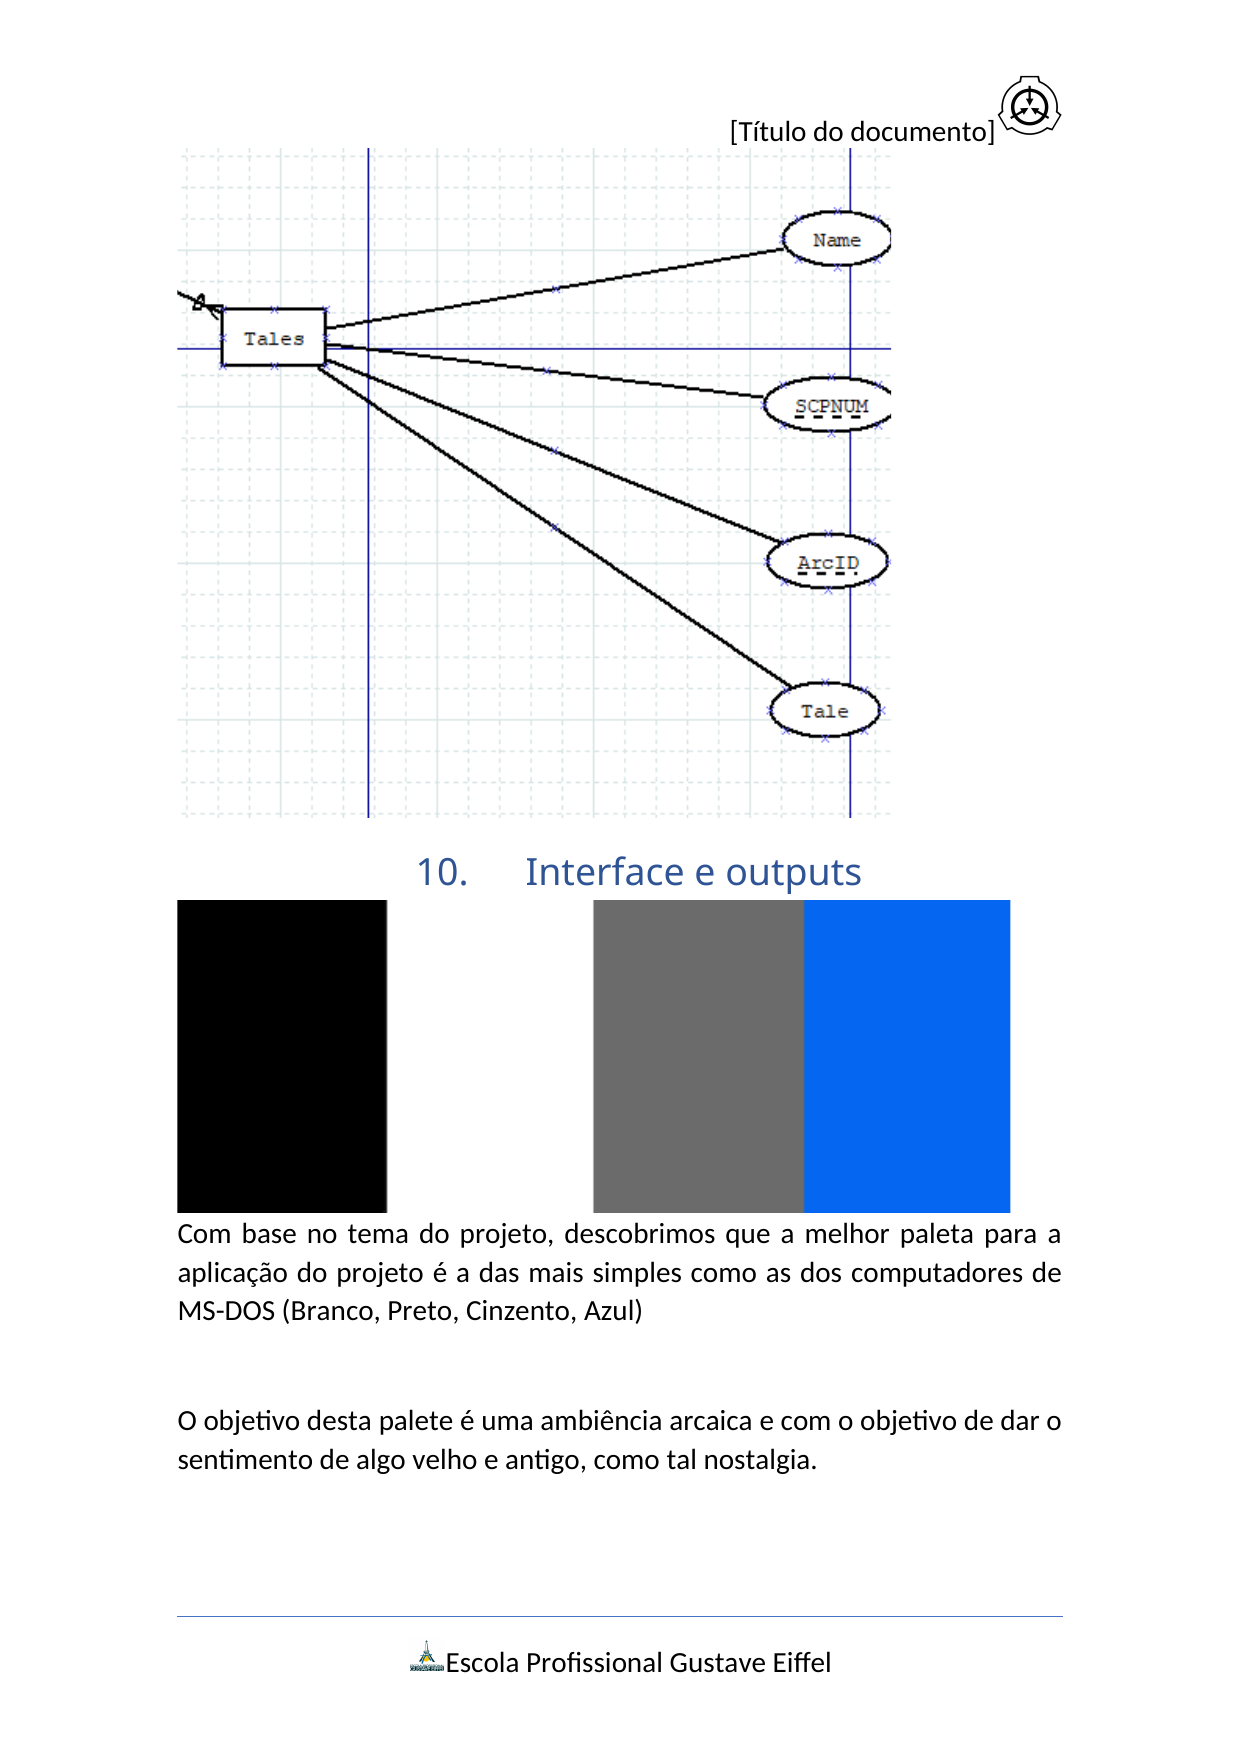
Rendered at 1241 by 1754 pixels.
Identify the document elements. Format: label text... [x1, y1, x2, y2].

picture [177, 900, 1011, 1213]
text O objetivo desta palete é uma ambiência arcaica e com o objetivo de dar o sentimento de algo velho e antigo, como tal nostalgia. [177, 1402, 1063, 1477]
picture [408, 1638, 446, 1673]
subtitle Interface e outputs [215, 845, 1063, 896]
picture [177, 148, 892, 818]
picture [996, 73, 1064, 141]
